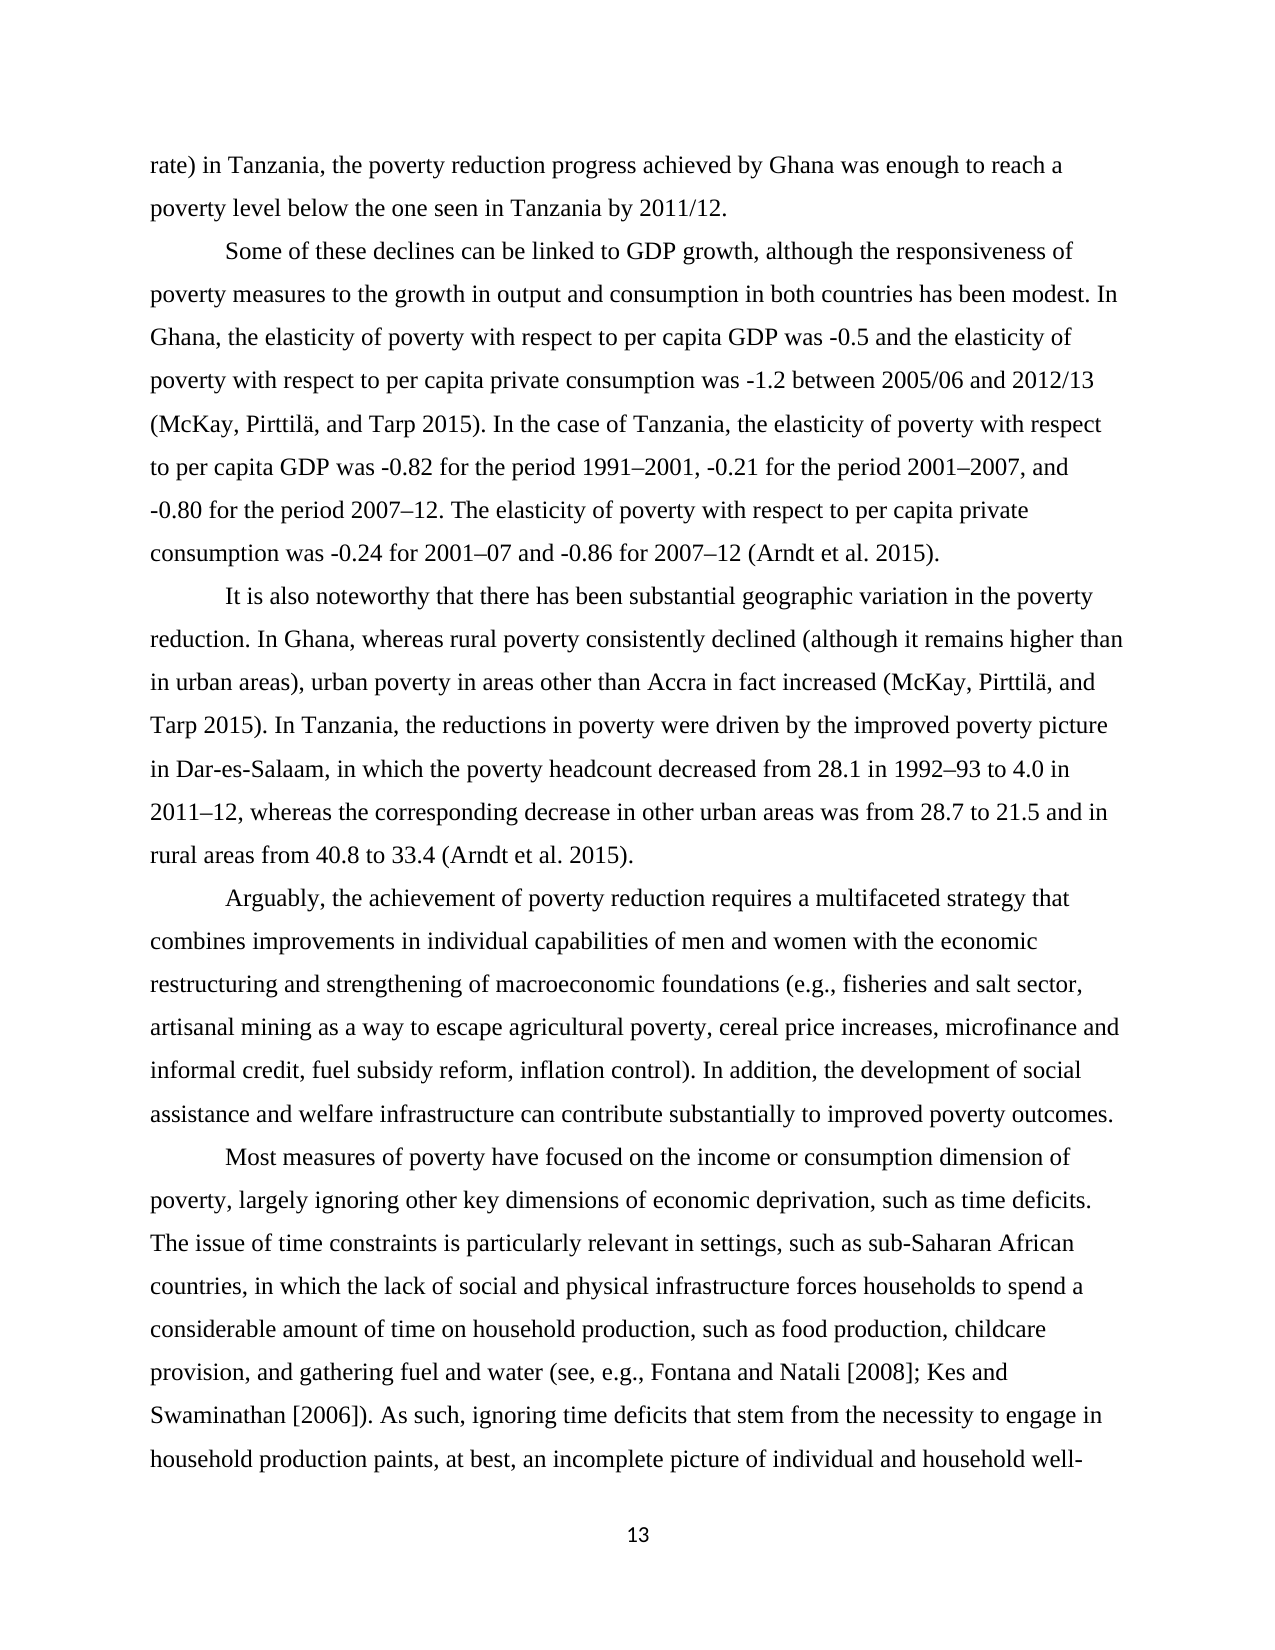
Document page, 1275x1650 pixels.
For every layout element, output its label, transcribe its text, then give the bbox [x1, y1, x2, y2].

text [150, 150, 1125, 222]
text Arguably, the achievement of poverty reduction requires a multifaceted strategy that combines improvements in individual capabilities of men and women with the economic restructuring and strengthening of macroeconomic foundations (e.g., fisheries and salt sector, artisanal mining as a way to escape agricultural poverty, cereal price increases, microfinance and informal credit, fuel subsidy reform, inflation control). In addition, the development of social assistance and welfare infrastructure can contribute substantially to improved poverty outcomes. [150, 883, 1125, 1127]
text -0.80 for the period 2007–12. The elasticity of poverty with respect to per capita private consumption was -0.24 for 2001–07 and -0.86 for 2007–12 (Arndt et al. 2015). [150, 495, 1125, 567]
text Some of these declines can be linked to GDP growth, although the responsiveness of poverty measures to the growth in output and consumption in both countries has been modest. In Ghana, the elasticity of poverty with respect to per capita GDP was -0.5 and the elasticity of poverty with respect to per capita private consumption was -1.2 between 2005/06 and 2012/13 (McKay, Pirttilä, and Tarp 2015). In the case of Tanzania, the elasticity of poverty with respect to per capita GDP was -0.82 for the period 1991–2001, -0.21 for the period 2001–2007, and [150, 236, 1125, 481]
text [150, 1142, 1125, 1472]
text It is also noteworthy that there has been substantial geographic variation in the poverty reduction. In Ghana, whereas rural poverty consistently declined (although it remains higher than in urban areas), urban poverty in areas other than Accra in fact increased (McKay, Pirttilä, and Tarp 2015). In Tanzania, the reductions in poverty were driven by the improved poverty picture in Dar-es-Salaam, in which the poverty headcount decreased from 28.1 in 1992–93 to 4.0 in 2011–12, whereas the corresponding decrease in other urban areas was from 28.7 to 21.5 and in rural areas from 40.8 to 33.4 (Arndt et al. 2015). [150, 581, 1125, 869]
